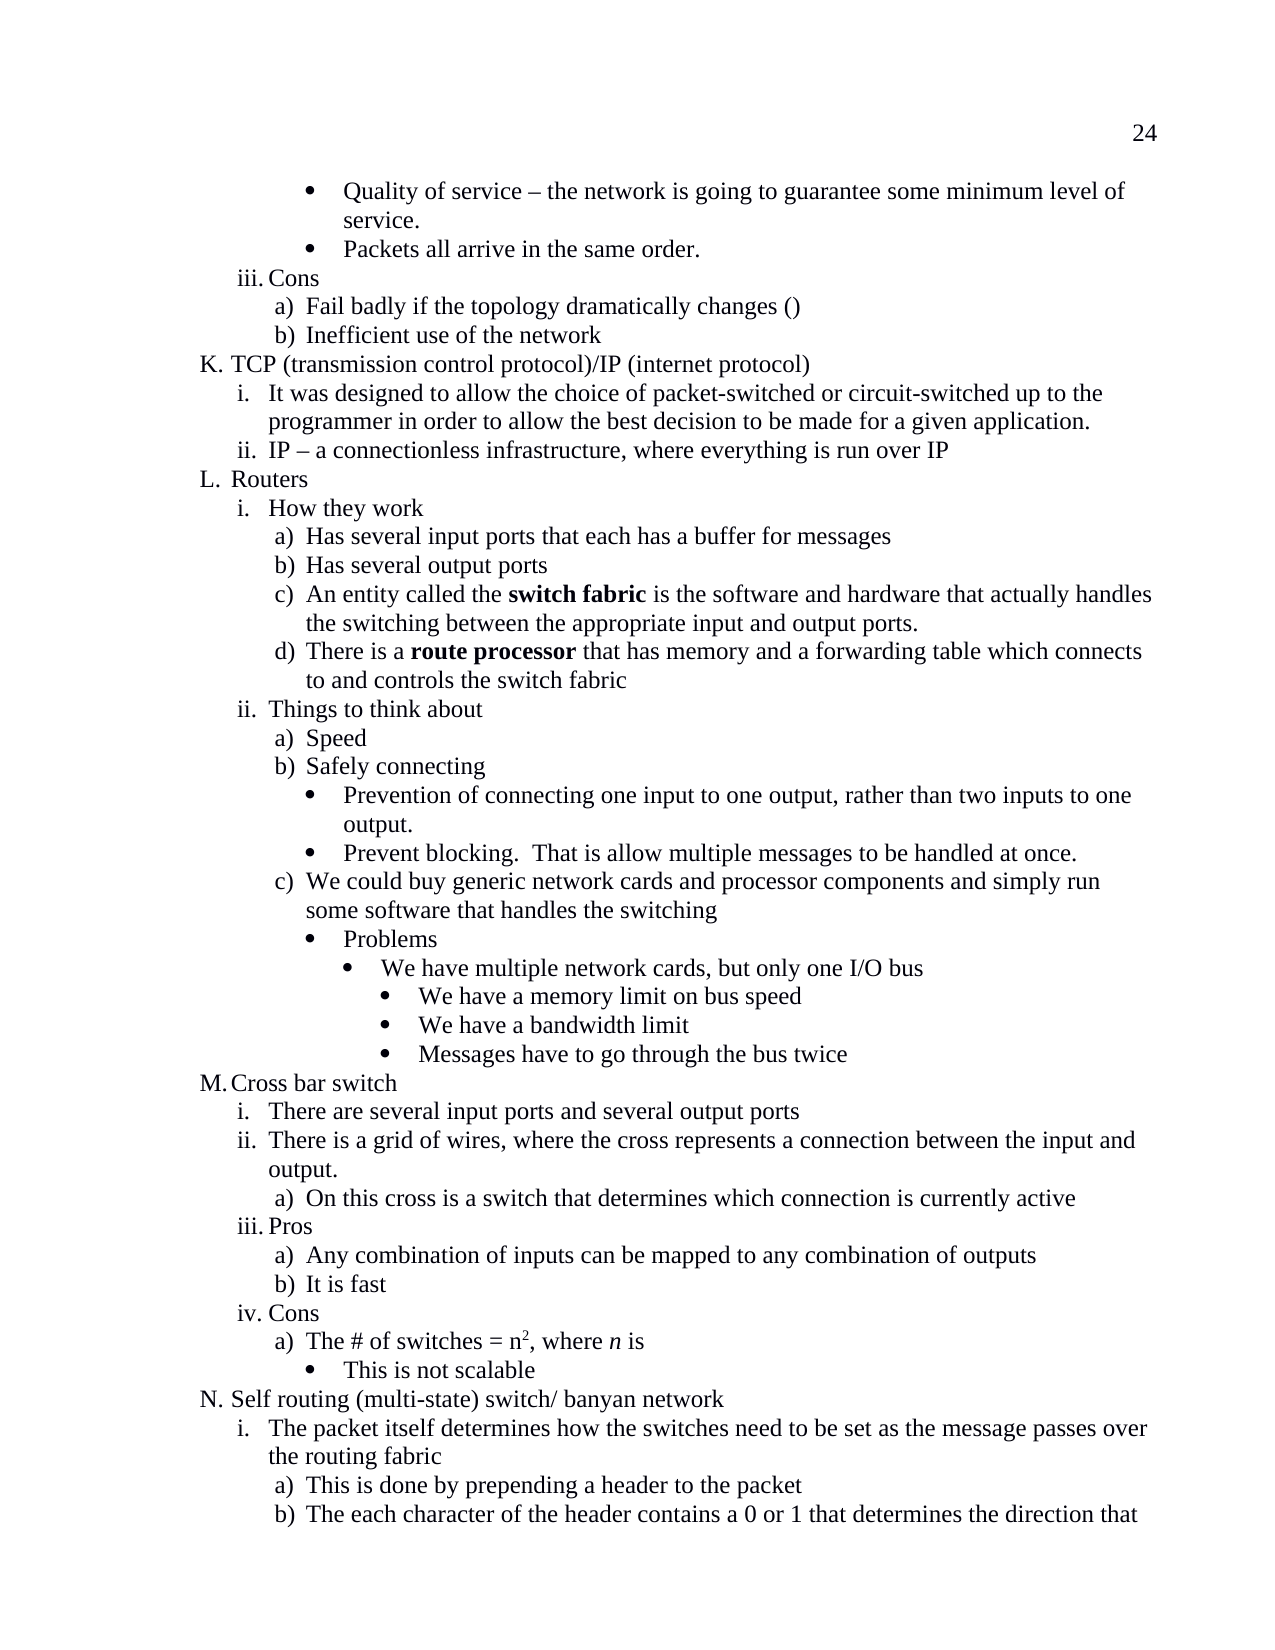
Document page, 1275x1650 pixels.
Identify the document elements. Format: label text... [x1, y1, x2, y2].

list The # of switches = n2, where n is [268, 1326, 1157, 1355]
list Has several output ports [268, 550, 1157, 579]
list There are several input ports and several output ports [231, 1096, 1157, 1125]
list This is not scalable [306, 1355, 1157, 1384]
list How they work [231, 493, 1157, 521]
list TCP (transmission control protocol)/IP (internet protocol) [193, 349, 1157, 378]
list An entity called the switch fabric is the software and hardware that actually handles the switching between the appropriate input and output ports. [268, 579, 1157, 636]
list It is fast [268, 1269, 1157, 1298]
list We have a bandwidth limit [381, 1010, 1157, 1039]
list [268, 1499, 1157, 1528]
list The packet itself determines how the switches need to be set as the message passes over the routing fabric [231, 1413, 1157, 1470]
list Problems [306, 924, 1157, 953]
list Cons [231, 1298, 1157, 1326]
list It was designed to allow the choice of packet-switched or circuit-switched up to the programmer in order to allow the best decision to be made for a given application. [231, 378, 1157, 435]
list We have a memory limit on bus speed [381, 981, 1157, 1010]
list Messages have to go through the bus twice [381, 1039, 1157, 1068]
list There is a grid of wires, where the cross represents a connection between the input and output. [231, 1125, 1157, 1183]
list Prevent blocking. That is allow multiple messages to be handled at once. [306, 838, 1157, 866]
list Quality of service – the network is going to guarantee some minimum level of service. [306, 176, 1157, 234]
list Any combination of inputs can be mapped to any combination of outputs [268, 1240, 1157, 1269]
list Speed [268, 723, 1157, 751]
list IP – a connectionless infrastructure, where everything is run over IP [231, 435, 1157, 464]
list Inefficient use of the network [268, 320, 1157, 349]
list Packets all arrive in the same order. [306, 234, 1157, 263]
list There is a route processor that has memory and a forwarding table which connects to and controls the switch fabric [268, 636, 1157, 694]
list Cross bar switch [193, 1068, 1157, 1096]
list Fail badly if the topology dramatically changes () [268, 291, 1157, 320]
list We have multiple network cards, but only one I/O bus [343, 953, 1157, 981]
list This is done by prepending a header to the packet [268, 1470, 1157, 1499]
list Prevention of connecting one input to one output, rather than two inputs to one output. [306, 780, 1157, 838]
list Self routing (multi-state) switch/ banyan network [193, 1384, 1157, 1413]
list Pros [231, 1211, 1157, 1240]
list Has several input ports that each has a buffer for messages [268, 521, 1157, 550]
list Routers [193, 464, 1157, 493]
list On this cross is a switch that determines which connection is currently active [268, 1183, 1157, 1211]
list Safely connecting [268, 751, 1157, 780]
list We could buy generic network cards and processor components and simply run some software that handles the switching [268, 866, 1157, 924]
list Things to think about [231, 694, 1157, 723]
list Cons [231, 263, 1157, 291]
